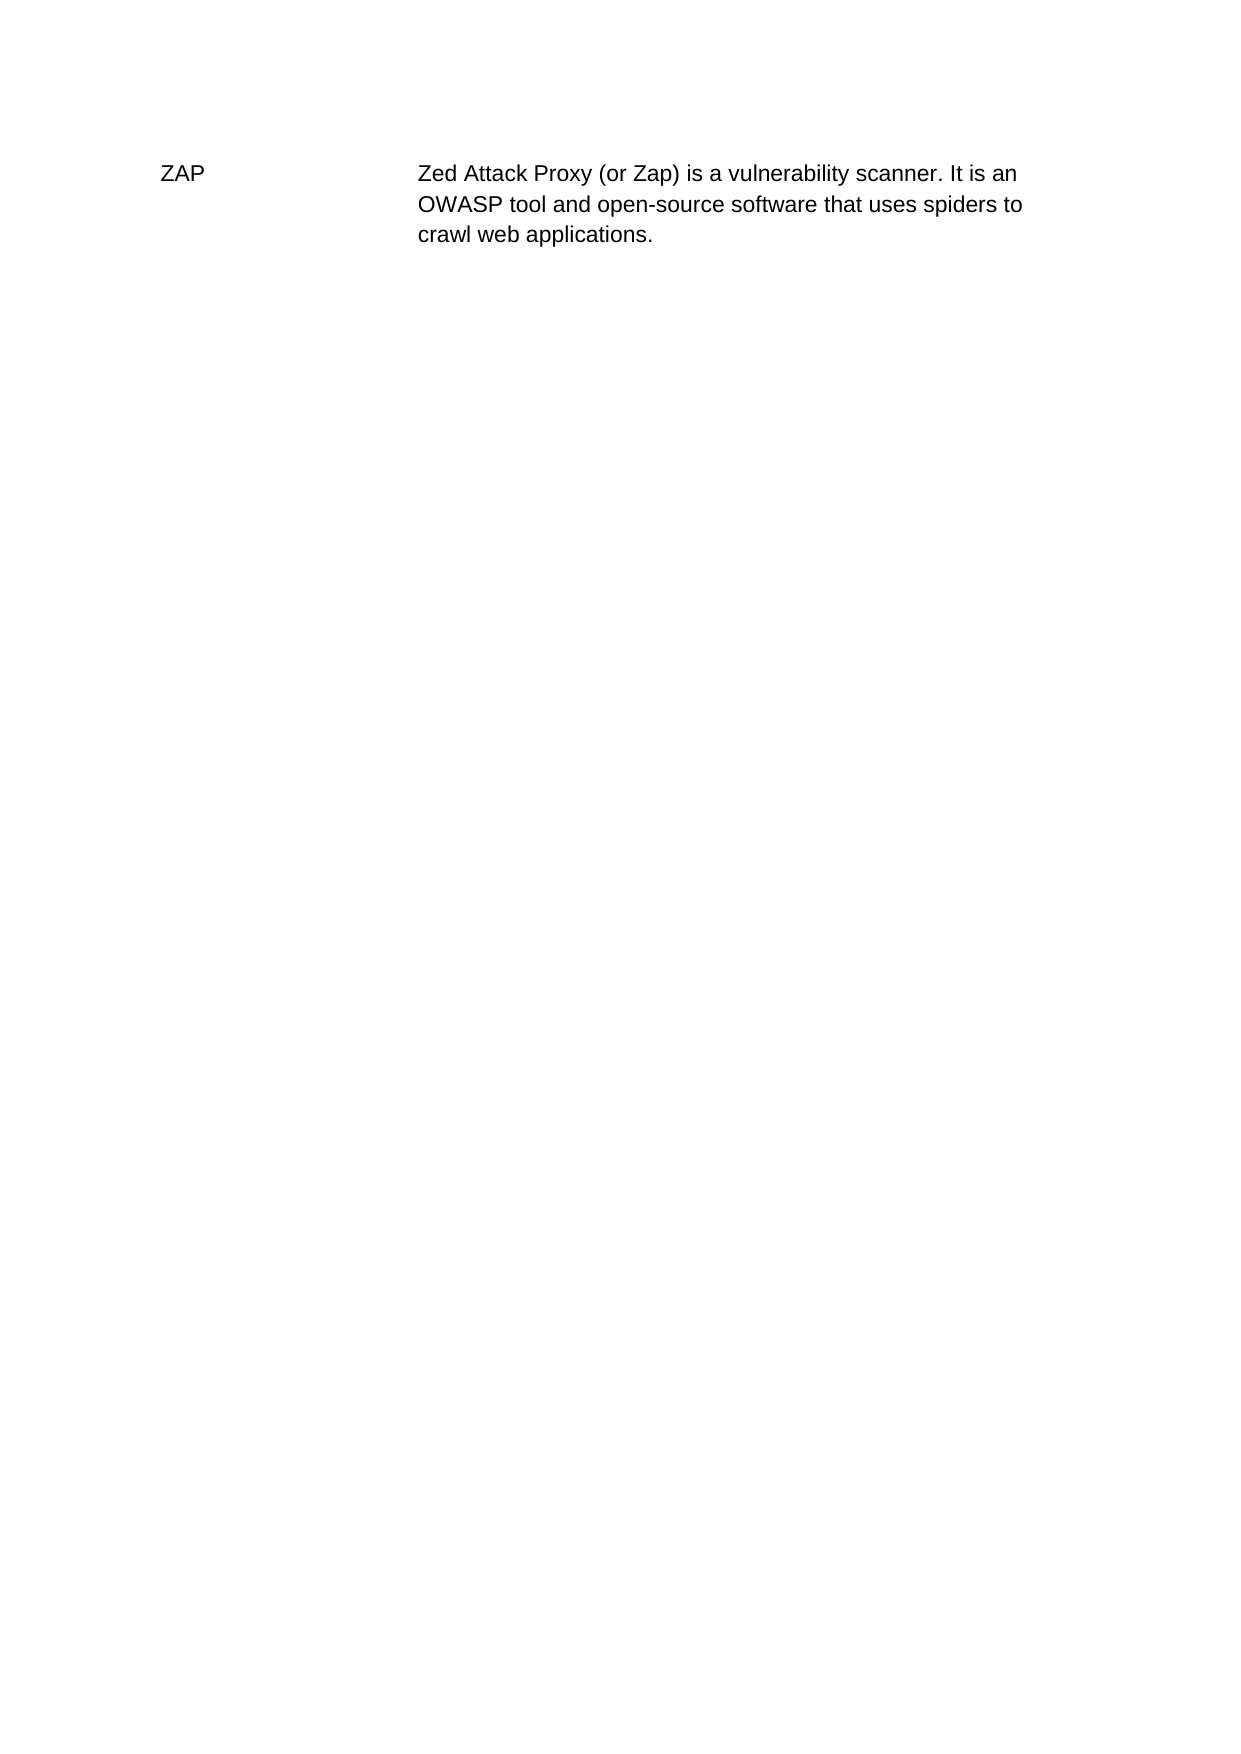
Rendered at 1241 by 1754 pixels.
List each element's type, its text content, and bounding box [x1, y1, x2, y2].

table_cell Zed Attack Proxy (or Zap) is a vulnerability scanner. It is an OWASP tool and open-source software that uses spiders to crawl web applications. [407, 150, 1090, 282]
table_cell ZAP [150, 150, 407, 282]
